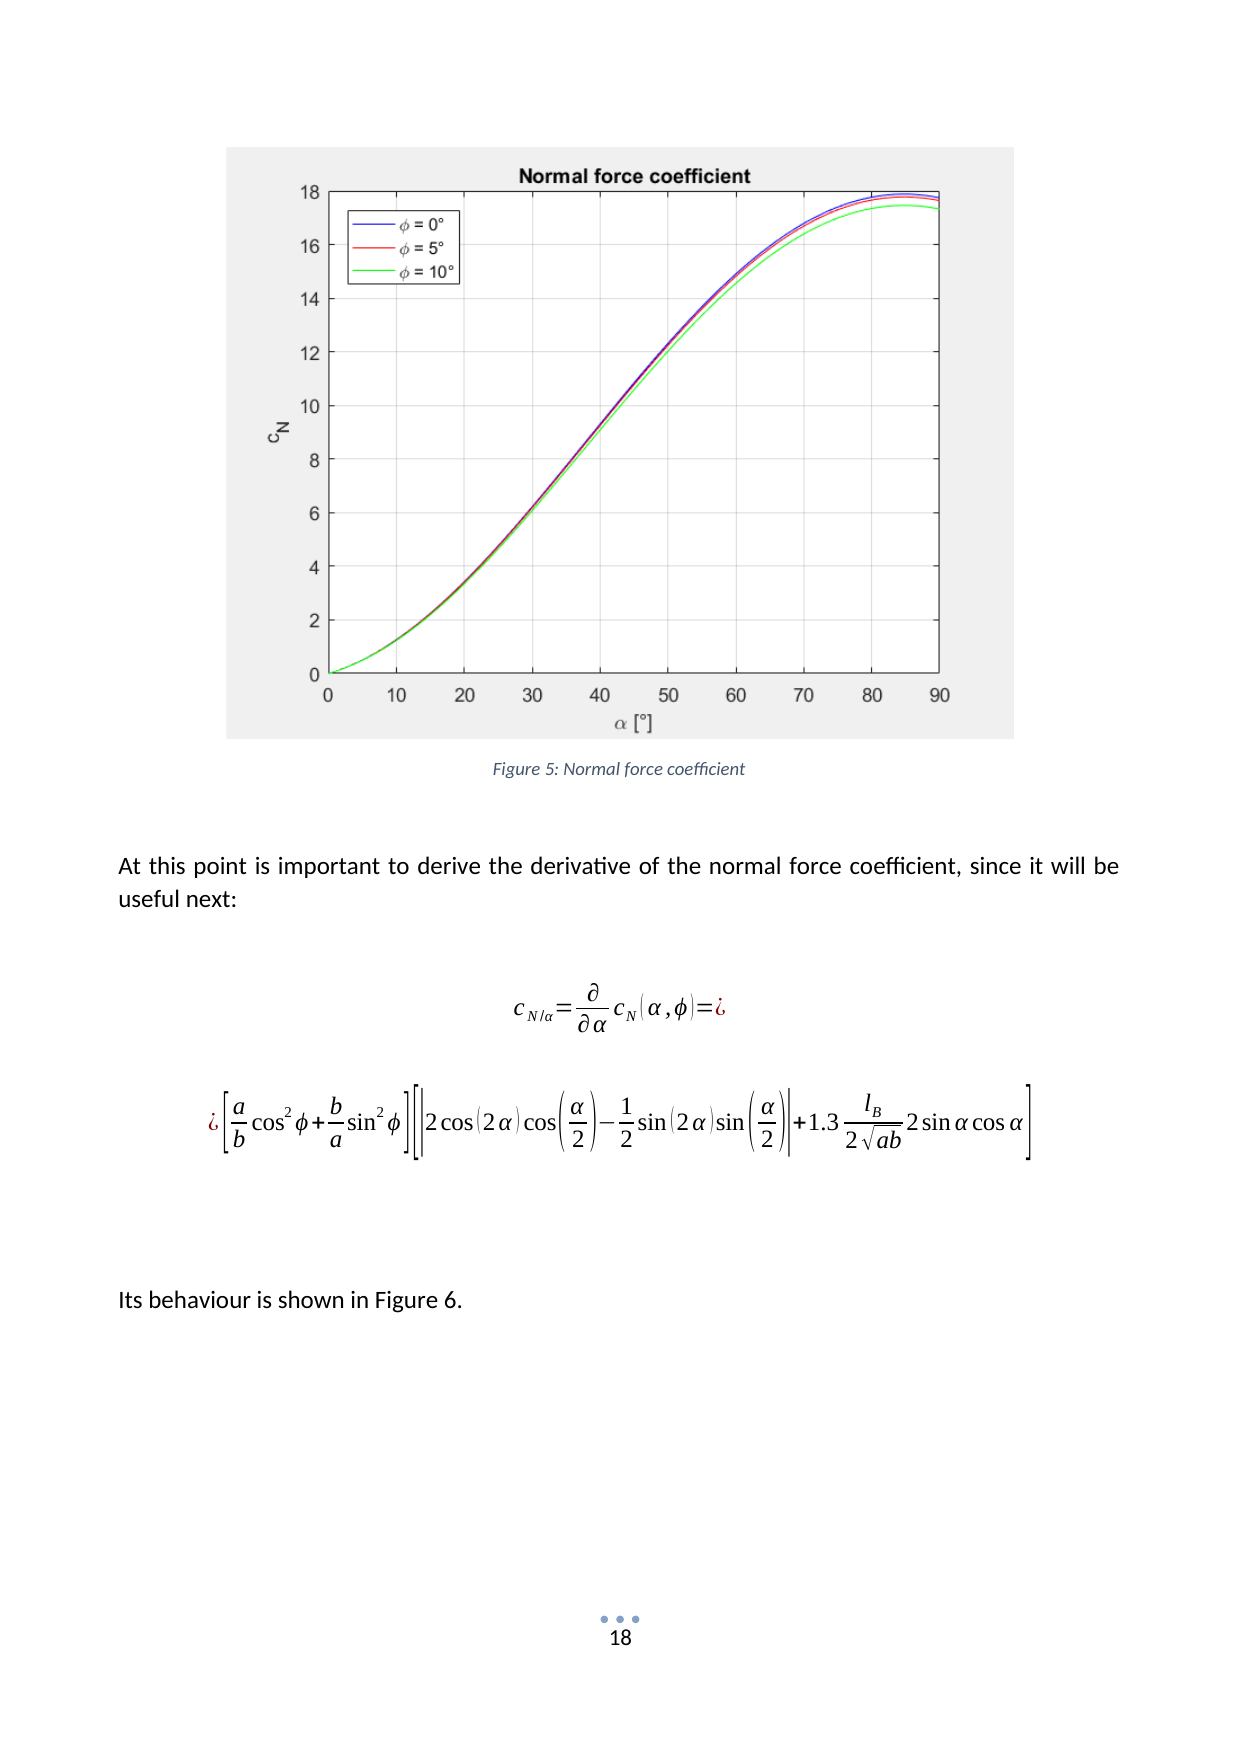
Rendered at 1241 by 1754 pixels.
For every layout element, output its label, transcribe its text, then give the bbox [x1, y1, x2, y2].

text Figure 5: Normal force coefficient [118, 757, 1122, 780]
picture [226, 147, 1014, 739]
text Its behaviour is shown in Figure 6. [118, 1284, 1122, 1315]
text At this point is important to derive the derivative of the normal force coefficient, since it will be useful next: [118, 850, 1122, 914]
